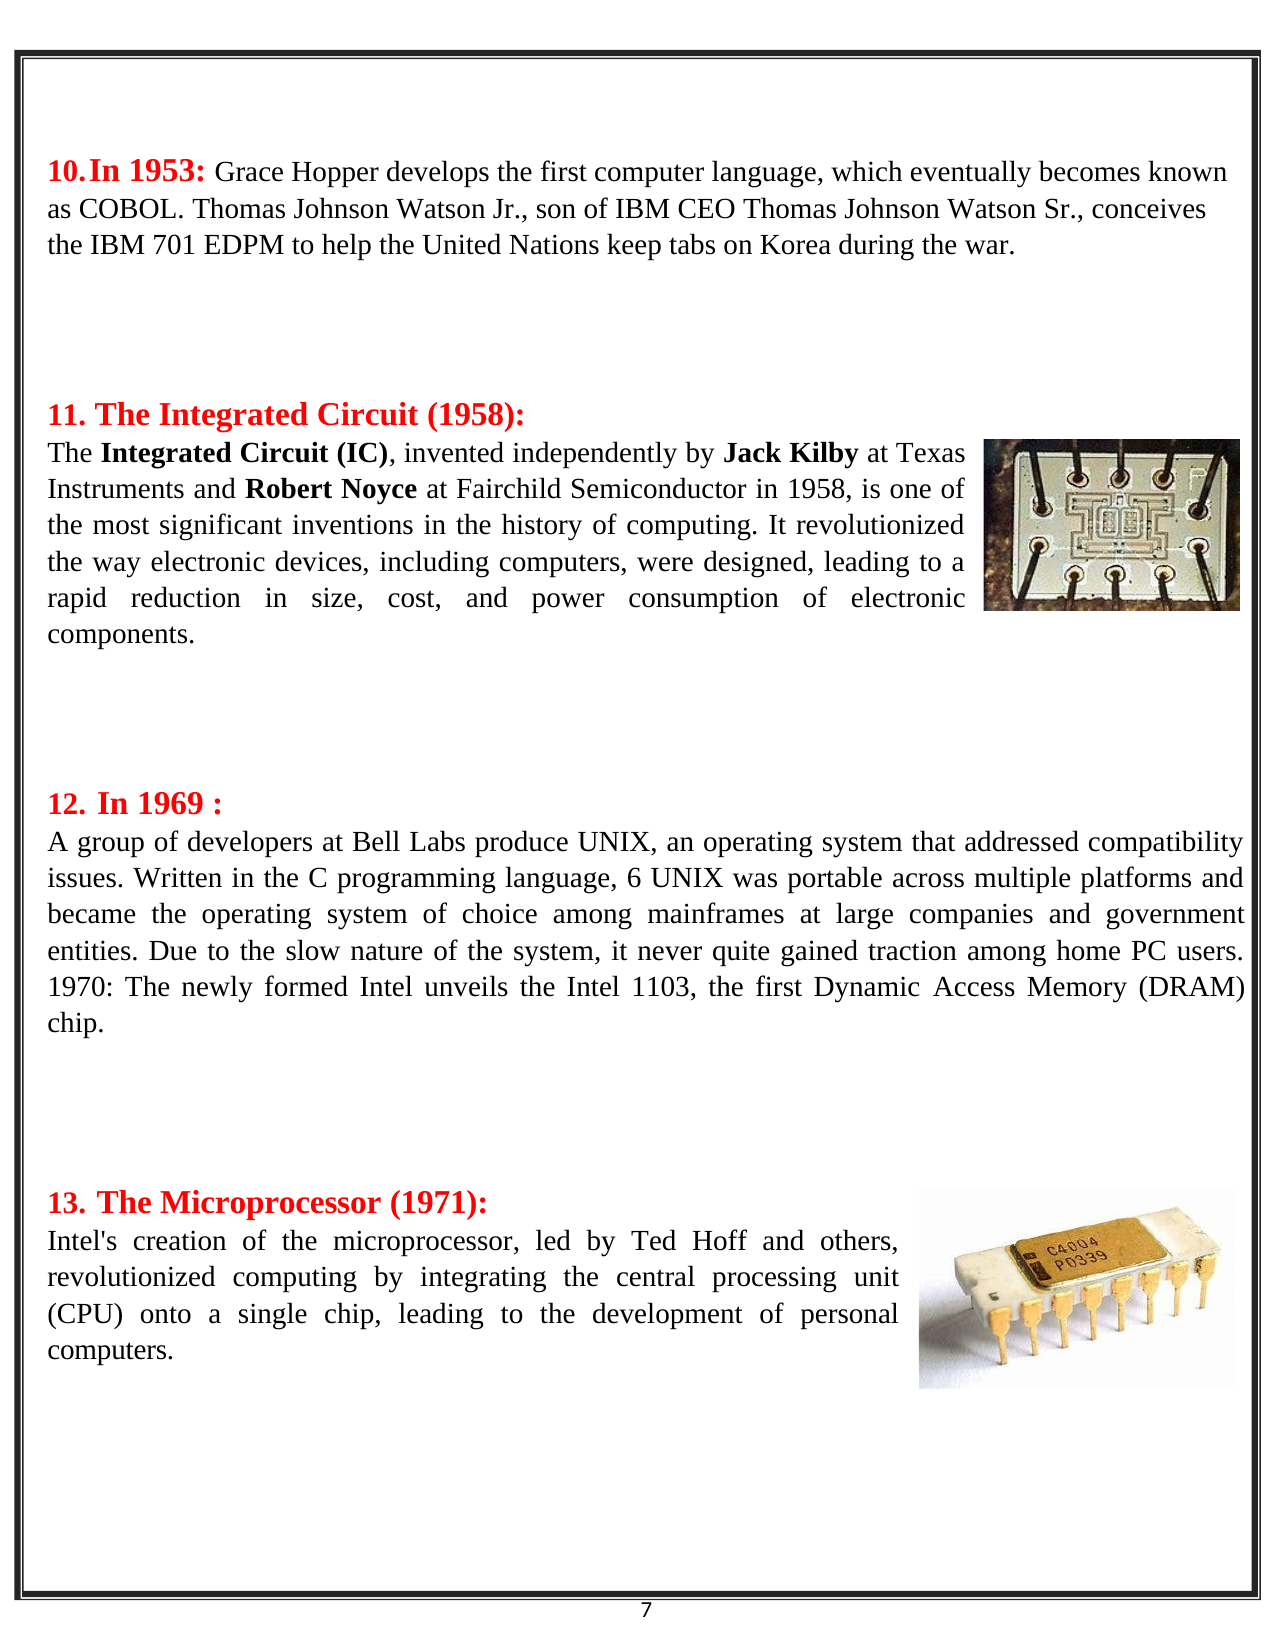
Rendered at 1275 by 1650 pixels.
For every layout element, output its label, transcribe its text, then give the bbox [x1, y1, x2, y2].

text Intel's creation of the microprocessor, led by Ted Hoff and others, revolutionized computing by integrating the central processing unit (CPU) onto a single chip, leading to the development of personal computers. [47, 1223, 900, 1365]
subtitle The Microprocessor (1971): [47, 1182, 1275, 1220]
subtitle The Integrated Circuit (1958): [47, 394, 1275, 432]
picture [983, 439, 1240, 611]
text A group of developers at Bell Labs produce UNIX, an operating system that addressed compatibility issues. Written in the C programming language, 6 UNIX was portable across multiple platforms and became the operating system of choice among mainframes at large companies and government entities. Due to the slow nature of the system, it never quite gained traction among home PC users. 1970: The newly formed Intel unveils the Intel 1103, the first Dynamic Access Memory (DRAM) chip. [47, 824, 1245, 1038]
text The Integrated Circuit (IC), invented independently by Jack Kilby at Texas Instruments and Robert Noyce at Fairchild Semiconductor in 1958, is one of the most significant inventions in the history of computing. It revolutionized the way electronic devices, including computers, were designed, leading to a rapid reduction in size, cost, and power consumption of electronic components. [47, 435, 966, 649]
subtitle In 1969 : [47, 783, 1275, 821]
list In 1953: Grace Hopper develops the first computer language, which eventually becomes known as COBOL. Thomas Johnson Watson Jr., son of IBM CEO Thomas Johnson Watson Sr., conceives the IBM 701 EDPM to help the United Nations keep tabs on Korea during the war. [47, 150, 1239, 261]
picture [918, 1220, 1234, 1389]
